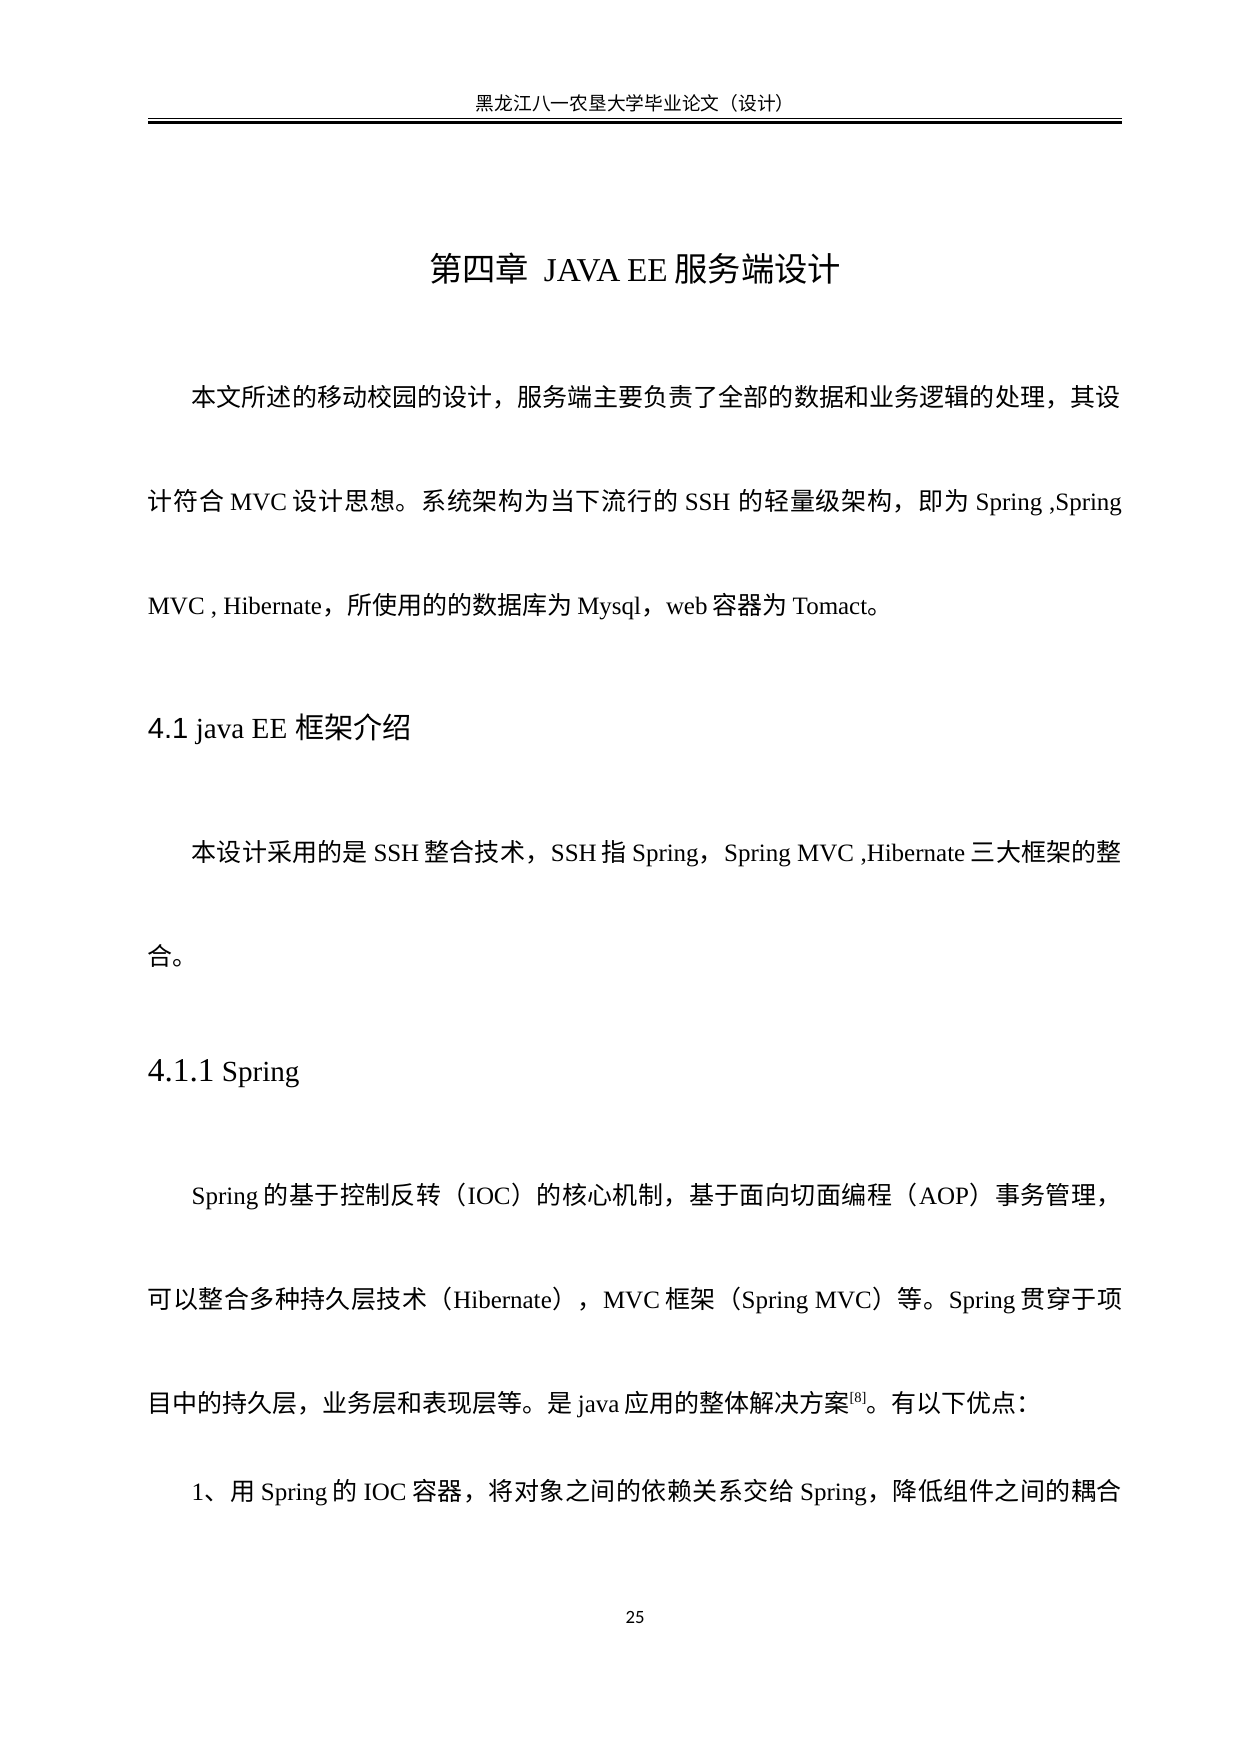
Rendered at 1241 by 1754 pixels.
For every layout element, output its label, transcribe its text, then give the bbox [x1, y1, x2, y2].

subtitle 4.1 java EE 框架介绍 [148, 691, 1122, 760]
text 本文所述的移动校园的设计，服务端主要负责了全部的数据和业务逻辑的处理，其设计符合MVC设计思想。系统架构为当下流行的SSH 的轻量级架构，即为Spring ,Spring MVC , Hibernate，所使用的的数据库为Mysql，web容器为Tomact。 [148, 361, 1122, 638]
text 1、用Spring的IOC容器，将对象之间的依赖关系交给Spring，降低组件之间的耦合性，让我们更专注于应用逻辑 [148, 1455, 1122, 1524]
subtitle 4.1.1 Spring [148, 1035, 1122, 1104]
text Spring的基于控制反转（IOC）的核心机制，基于面向切面编程（AOP）事务管理，可以整合多种持久层技术（Hibernate），MVC框架（Spring MVC）等。Spring贯穿于项目中的持久层，业务层和表现层等。是java应用的整体解决方案[8]。有以下优点： [148, 1159, 1122, 1437]
text 本设计采用的是SSH整合技术，SSH指Spring，Spring MVC ,Hibernate三大框架的整合。 [148, 816, 1122, 989]
subtitle 第四章 JAVA EE服务端设计 [148, 232, 1122, 302]
